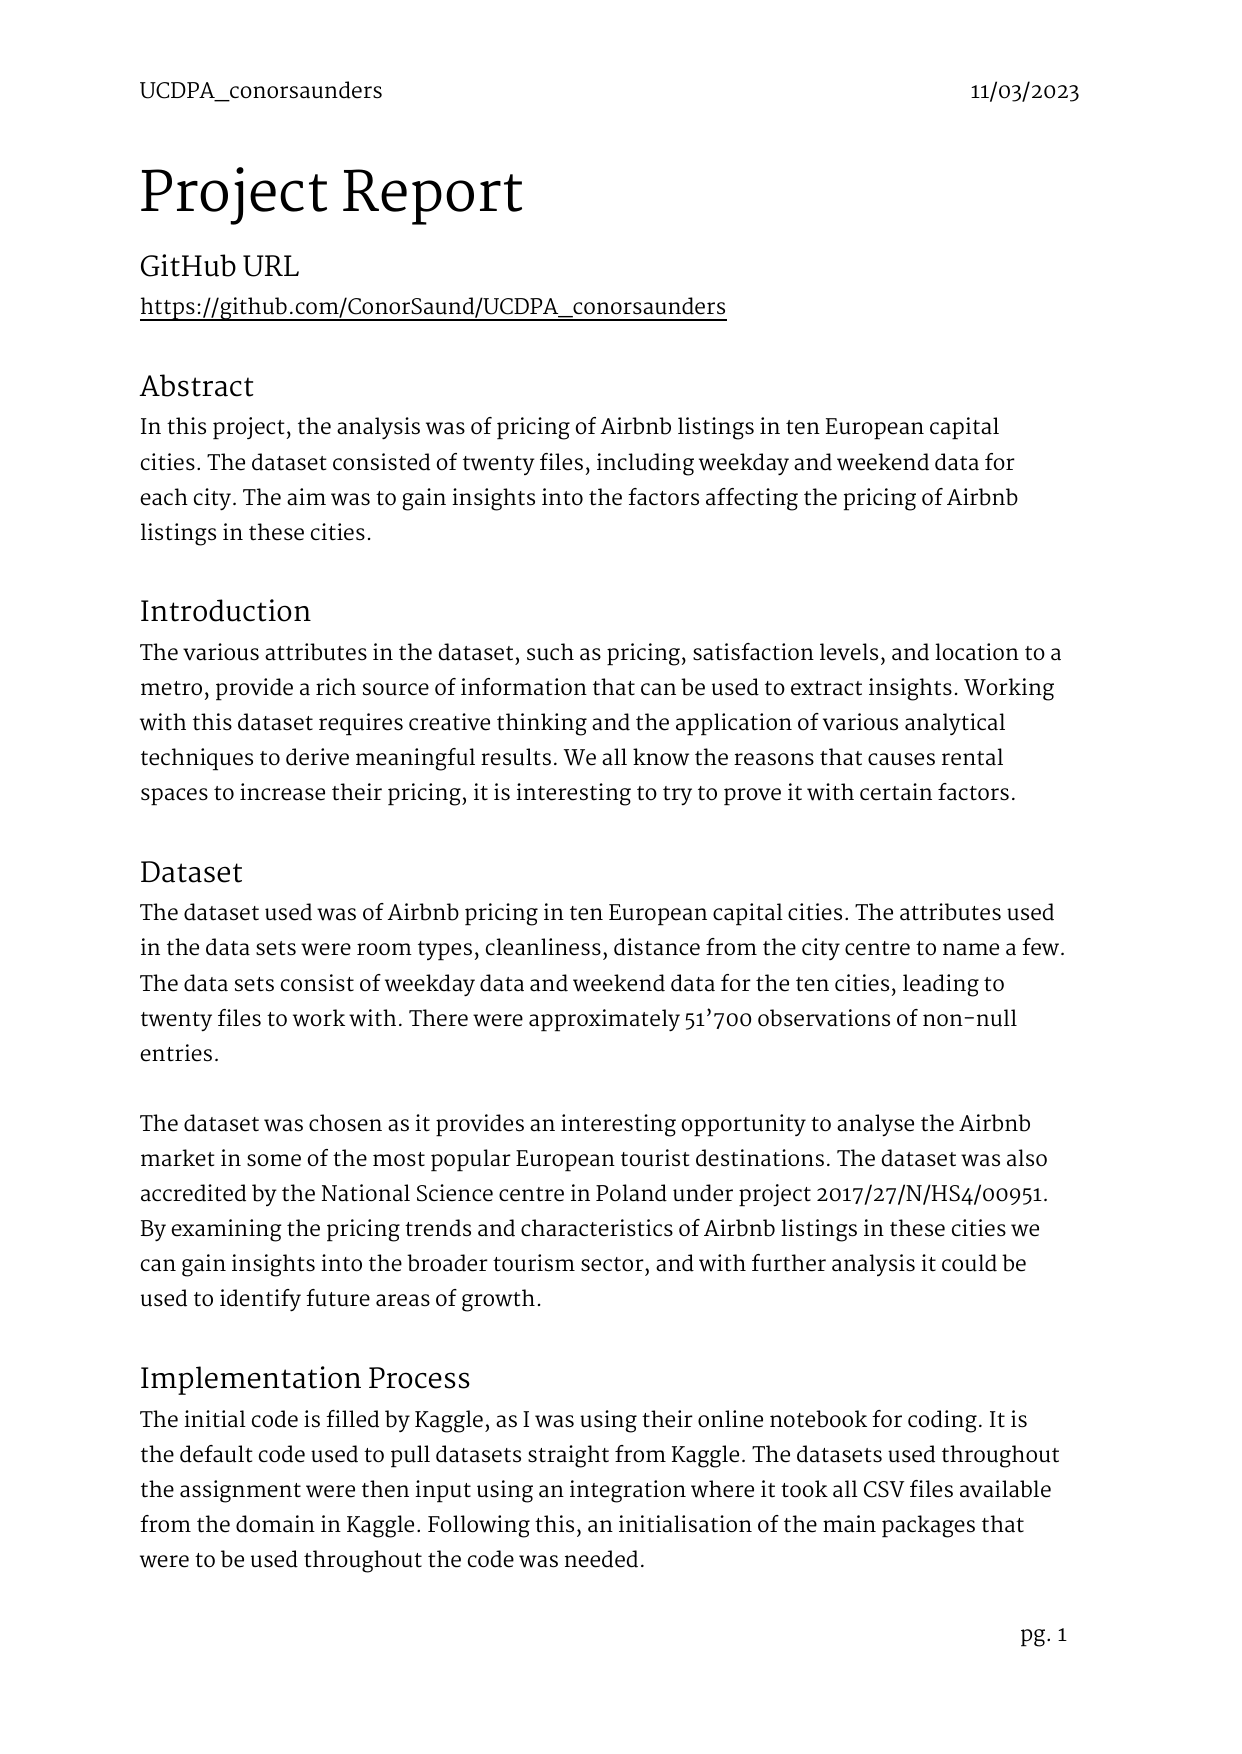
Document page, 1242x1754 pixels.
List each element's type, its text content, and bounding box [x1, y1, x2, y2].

subtitle Implementation Process [139, 1358, 1067, 1403]
text In this project, the analysis was of pricing of Airbnb listings in ten European capital cities. The dataset consisted of twenty files, including weekday and weekend data for each city. The aim was to gain insights into the factors affecting the pricing of Airbnb listings in these cities. [139, 411, 1067, 552]
subtitle Dataset [139, 852, 1067, 897]
text The dataset was chosen as it provides an interesting opportunity to analyse the Airbnb market in some of the most popular European tourist destinations. The dataset was also accredited by the National Science centre in Poland under project 2017/27/N/HS4/00951. By examining the pricing trends and characteristics of Airbnb listings in these cities we can gain insights into the broader tourism sector, and with further analysis it could be used to identify future areas of growth. [139, 1108, 1067, 1318]
text The various attributes in the dataset, such as pricing, satisfaction levels, and location to a metro, provide a rich source of information that can be used to extract insights. Working with this dataset requires creative thinking and the application of various analytical techniques to derive meaningful results. We all know the reasons that causes rental spaces to increase their pricing, it is interesting to try to prove it with certain factors. [139, 637, 1067, 812]
subtitle GitHub URL [139, 246, 1067, 291]
title Project Report [139, 150, 1067, 241]
text The dataset used was of Airbnb pricing in ten European capital cities. The attributes used in the data sets were room types, cleanliness, distance from the city centre to name a few. The data sets consist of weekday data and weekend data for the ten cities, leading to twenty files to work with. There were approximately 51’700 observations of non-null entries. [139, 897, 1067, 1073]
subtitle Introduction [139, 591, 1067, 637]
text https://github.com/ConorSaund/UCDPA_conorsaunders [139, 291, 1067, 326]
text The initial code is filled by Kaggle, as I was using their online notebook for coding. It is the default code used to pull datasets straight from Kaggle. The datasets used throughout the assignment were then input using an integration where it took all CSV files available from the domain in Kaggle. Following this, an initialisation of the main packages that were to be used throughout the code was needed. [139, 1403, 1067, 1579]
subtitle Abstract [139, 366, 1067, 411]
